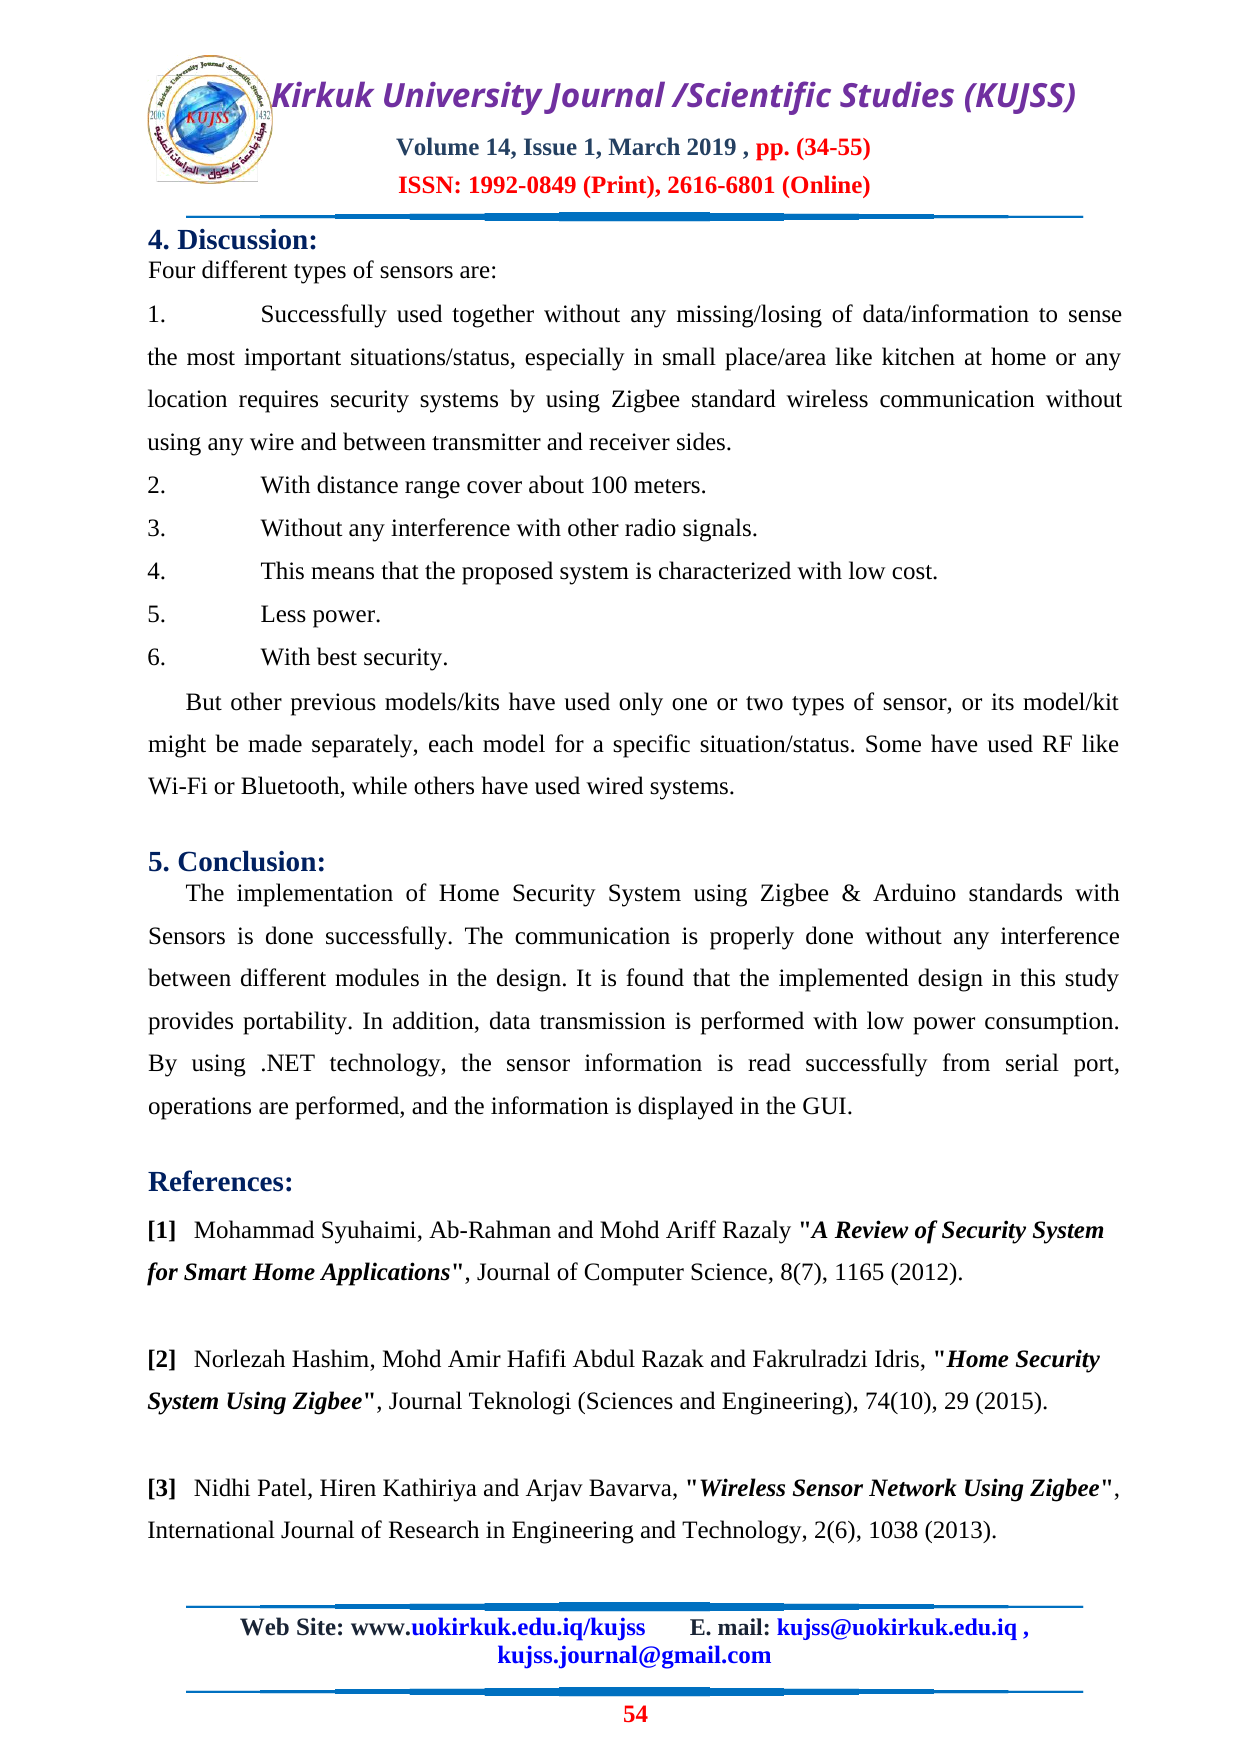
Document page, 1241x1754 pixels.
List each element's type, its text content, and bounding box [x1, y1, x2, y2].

picture [182, 1683, 1086, 1699]
text Web Site: www.uokirkuk.edu.iq/kujss E. mail: kujss@uokirkuk.edu.iq , [147, 1612, 1122, 1641]
text But other previous models/kits have used only one or two types of sensor, or its model/kit might be made separately, each model for a specific situation/status. Some have used RF like Wi-Fi or Bluetooth, while others have used wired systems. [148, 687, 1121, 800]
text 54 [147, 1699, 1124, 1728]
text kujss.journal@gmail.com [147, 1641, 1122, 1669]
text 4. Discussion: [148, 222, 1123, 256]
text ISSN: 1992-0849 (Print), 2616-6801 (Online) [398, 170, 1123, 198]
list This means that the proposed system is characterized with low cost. [147, 556, 1123, 585]
list Without any interference with other radio signals. [147, 513, 1123, 542]
list Norlezah Hashim, Mohd Amir Hafifi Abdul Razak and Fakrulradzi Idris, "Home Security System Using Zigbee", Journal Teknologi (Sciences and Engineering), 74(10), 29 (2015). [147, 1344, 1123, 1414]
text Four different types of sensors are: [148, 256, 1123, 284]
picture [147, 55, 273, 184]
list With distance range cover about 100 meters. [147, 470, 1123, 499]
text 5. Conclusion: [148, 844, 1123, 877]
list With best security. [147, 642, 1123, 671]
list Successfully used together without any missing/losing of data/information to sense the most important situations/status, especially in small place/area like kitchen at home or any location requires security systems by using Zigbee standard wireless communication without using any wire and between transmitter and receiver sides. [147, 299, 1123, 456]
text The implementation of Home Security System using Zigbee & Arduino standards with Sensors is done successfully. The communication is properly done without any interference between different modules in the design. It is found that the implemented design in this study provides portability. In addition, data transmission is performed with low power consumption. By using .NET technology, the sensor information is read successfully from serial port, operations are performed, and the information is displayed in the GUI. [148, 878, 1121, 1119]
list Nidhi Patel, Hiren Kathiriya and Arjav Bavarva, "Wireless Sensor Network Using Zigbee", International Journal of Research in Engineering and Technology, 2(6), 1038 (2013). [147, 1473, 1123, 1543]
list Less power. [147, 599, 1123, 628]
picture [182, 1598, 1086, 1612]
text Volume 14, Issue 1, March 2019 , pp. (34-55) [396, 132, 1123, 161]
list Mohammad Syuhaimi, Ab-Rahman and Mohd Ariff Razaly "A Review of Security System for Smart Home Applications", Journal of Computer Science, 8(7), 1165 (2012). [147, 1215, 1123, 1285]
picture [182, 208, 1086, 222]
text References: [148, 1164, 1123, 1197]
text Kirkuk University Journal /Scientific Studies (KUJSS) [271, 72, 1123, 117]
